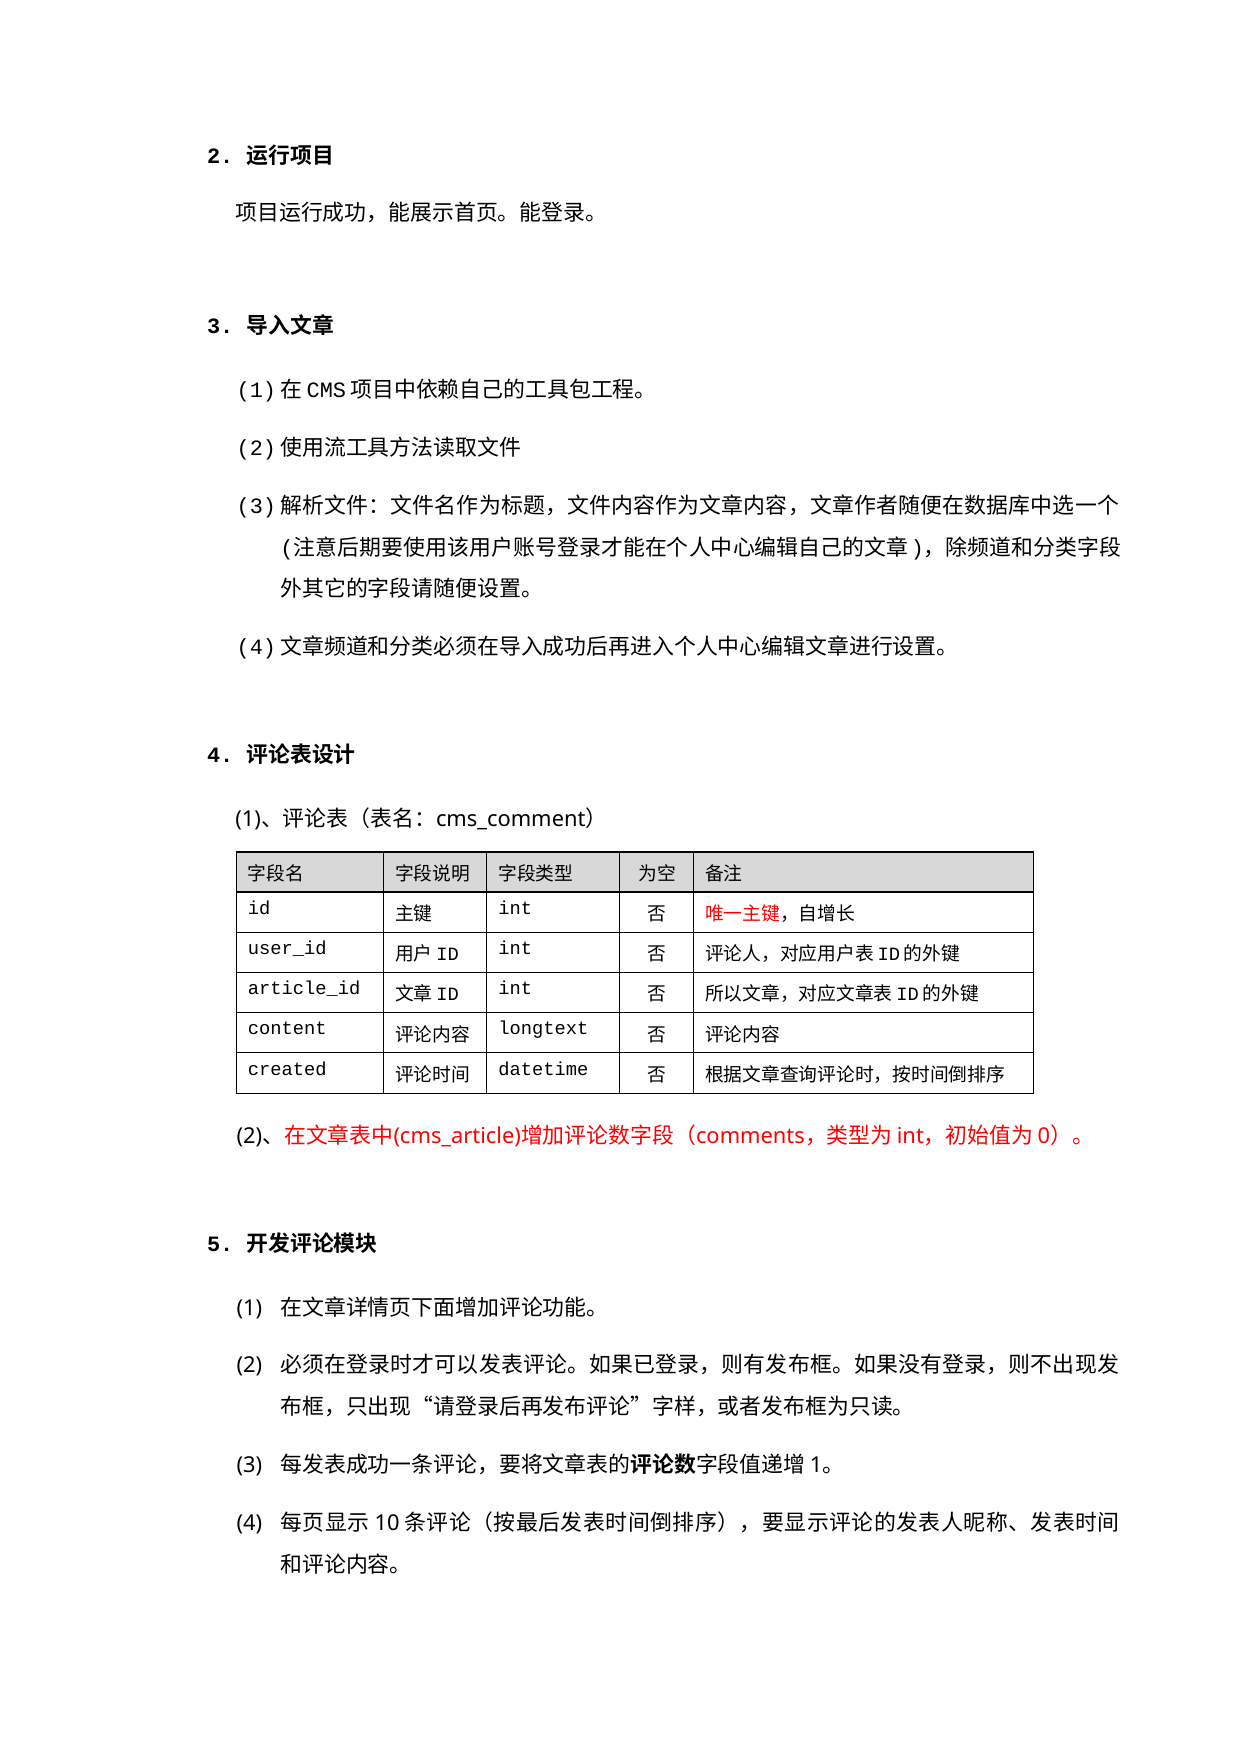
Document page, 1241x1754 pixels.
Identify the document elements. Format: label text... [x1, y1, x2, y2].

table_header 字段类型 [487, 853, 619, 891]
subtitle 导入文章 [207, 308, 1122, 340]
subtitle 开发评论模块 [207, 1226, 1122, 1257]
subtitle 运行项目 [207, 138, 1122, 170]
table_cell 否 [620, 1013, 693, 1052]
table_cell content [237, 1013, 383, 1052]
list 每页显示10条评论（按最后发表时间倒排序），要显示评论的发表人昵称、发表时间和评论内容。 [236, 1497, 1122, 1580]
table_cell created [237, 1053, 383, 1092]
table_cell 评论时间 [384, 1053, 486, 1092]
text (2)、在文章表中(cms_article)增加评论数字段（comments，类型为int，初始值为0）。 [235, 1110, 1122, 1151]
table_cell longtext [487, 1013, 619, 1052]
table_cell int [487, 973, 619, 1012]
list 每发表成功一条评论，要将文章表的评论数字段值递增1。 [236, 1439, 1122, 1481]
table_cell 否 [620, 933, 693, 972]
list 在CMS项目中依赖自己的工具包工程。 [236, 364, 1122, 406]
table_cell 根据文章查询评论时，按时间倒排序 [694, 1053, 1033, 1092]
table_cell 评论内容 [694, 1013, 1033, 1052]
table_cell 唯一主键，自增长 [694, 893, 1033, 932]
table_header 字段名 [237, 853, 383, 891]
list 解析文件：文件名作为标题，文件内容作为文章内容，文章作者随便在数据库中选一个(注意后期要使用该用户账号登录才能在个人中心编辑自己的文章)，除频道和分类字段外其它的字段请随便设置。 [236, 480, 1122, 605]
table_cell id [237, 893, 383, 932]
table_cell 否 [620, 1053, 693, 1092]
table_cell int [487, 893, 619, 932]
table_cell article_id [237, 973, 383, 1012]
table_cell 文章ID [384, 973, 486, 1012]
table_header 字段说明 [384, 853, 486, 891]
table_cell 评论人，对应用户表ID的外键 [694, 933, 1033, 972]
table_cell datetime [487, 1053, 619, 1092]
list 必须在登录时才可以发表评论。如果已登录，则有发布框。如果没有登录，则不出现发布框，只出现“请登录后再发布评论”字样，或者发布框为只读。 [236, 1339, 1122, 1423]
text (1)、评论表（表名：cms_comment） [191, 793, 1122, 835]
table_header 备注 [694, 853, 1033, 891]
list 在文章详情页下面增加评论功能。 [236, 1282, 1122, 1323]
text 项目运行成功，能展示首页。能登录。 [235, 194, 1122, 226]
subtitle 评论表设计 [207, 737, 1122, 769]
table_cell int [487, 933, 619, 972]
table_header 为空 [620, 853, 693, 891]
table_cell 所以文章，对应文章表ID的外键 [694, 973, 1033, 1012]
table_cell 评论内容 [384, 1013, 486, 1052]
table_cell user_id [237, 933, 383, 972]
table_cell 主键 [384, 893, 486, 932]
table_cell 否 [620, 973, 693, 1012]
table_cell 用户ID [384, 933, 486, 972]
list 使用流工具方法读取文件 [236, 422, 1122, 464]
list 文章频道和分类必须在导入成功后再进入个人中心编辑文章进行设置。 [236, 621, 1122, 663]
table_cell 否 [620, 893, 693, 932]
